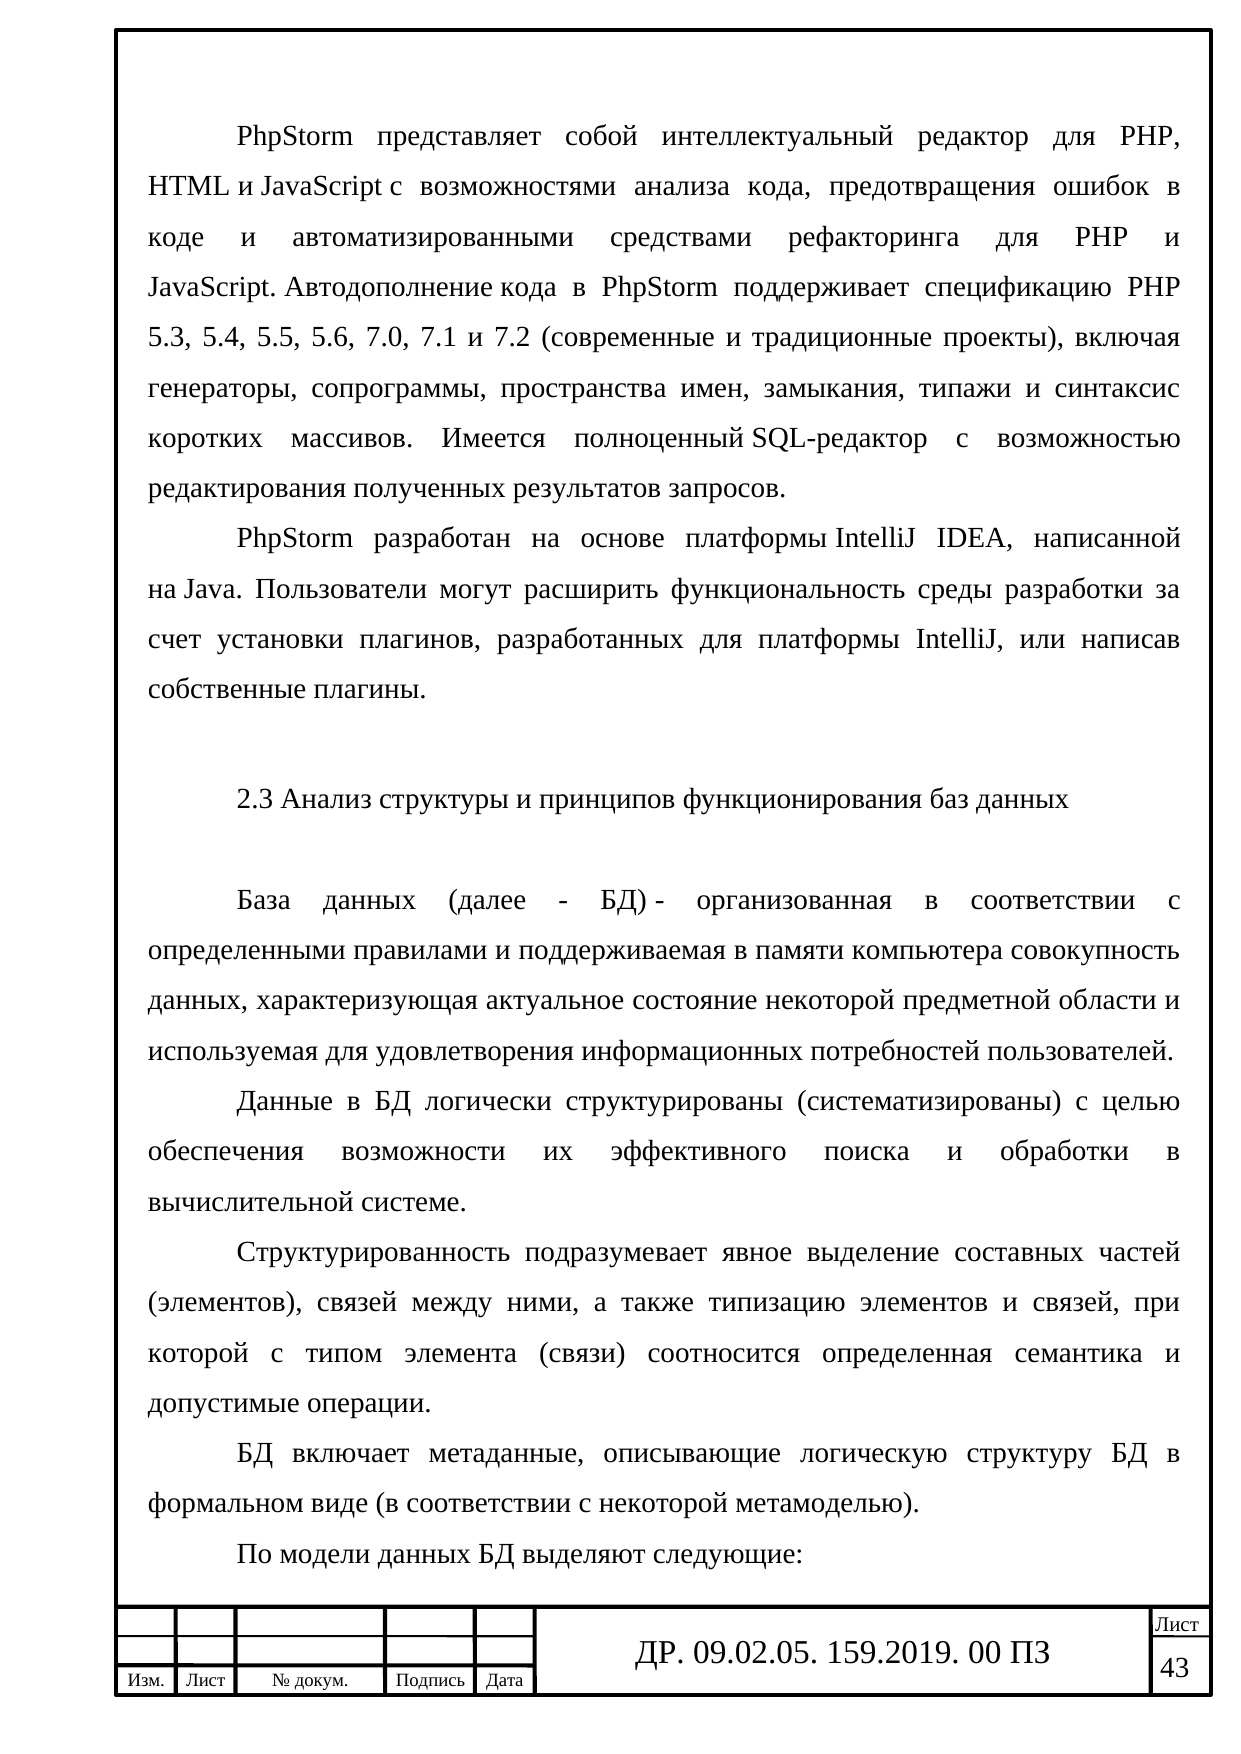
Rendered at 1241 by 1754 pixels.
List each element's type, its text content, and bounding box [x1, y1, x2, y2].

text Структурированность подразумевает явное выделение составных частей (элементов), связей между ними, а также типизацию элементов и связей, при которой с типом элемента (связи) соотносится определенная семантика и допустимые операции. [148, 1234, 1181, 1418]
text По модели данных БД выделяют следующие: [148, 1536, 1181, 1569]
subtitle 2.3 Анализ структуры и принципов функционирования баз данных [148, 781, 1181, 815]
text Данные в БД логически структурированы (систематизированы) с целью обеспечения возможности их эффективного поиска и обработки в вычислительной системе. [148, 1083, 1181, 1217]
text PhpStorm разработан на основе платформы IntelliJ IDEA, написанной на Java. Пользователи могут расширить функциональность среды разработки за счет установки плагинов, разработанных для платформы IntelliJ, или написав собственные плагины. [148, 521, 1181, 705]
text PhpStorm представляет собой интеллектуальный редактор для PHP, HTML и JavaScript с возможностями анализа кода, предотвращения ошибок в коде и автоматизированными средствами рефакторинга для PHP и JavaScript. Автодополнение кода в PhpStorm поддерживает спецификацию PHP 5.3, 5.4, 5.5, 5.6, 7.0, 7.1 и 7.2 (современные и традиционные проекты), включая генераторы, сопрограммы, пространства имен, замыкания, типажи и синтаксис коротких массивов. Имеется полноценный SQL-редактор с возможностью редактирования полученных результатов запросов. [148, 118, 1181, 504]
text БД включает метаданные, описывающие логическую структуру БД в формальном виде (в соответствии с некоторой метамоделью). [148, 1435, 1181, 1519]
text База данных (далее - БД) - организованная в соответствии с определенными правилами и поддерживаемая в памяти компьютера совокупность данных, характеризующая актуальное состояние некоторой предметной области и используемая для удовлетворения информационных потребностей пользователей. [148, 882, 1181, 1066]
